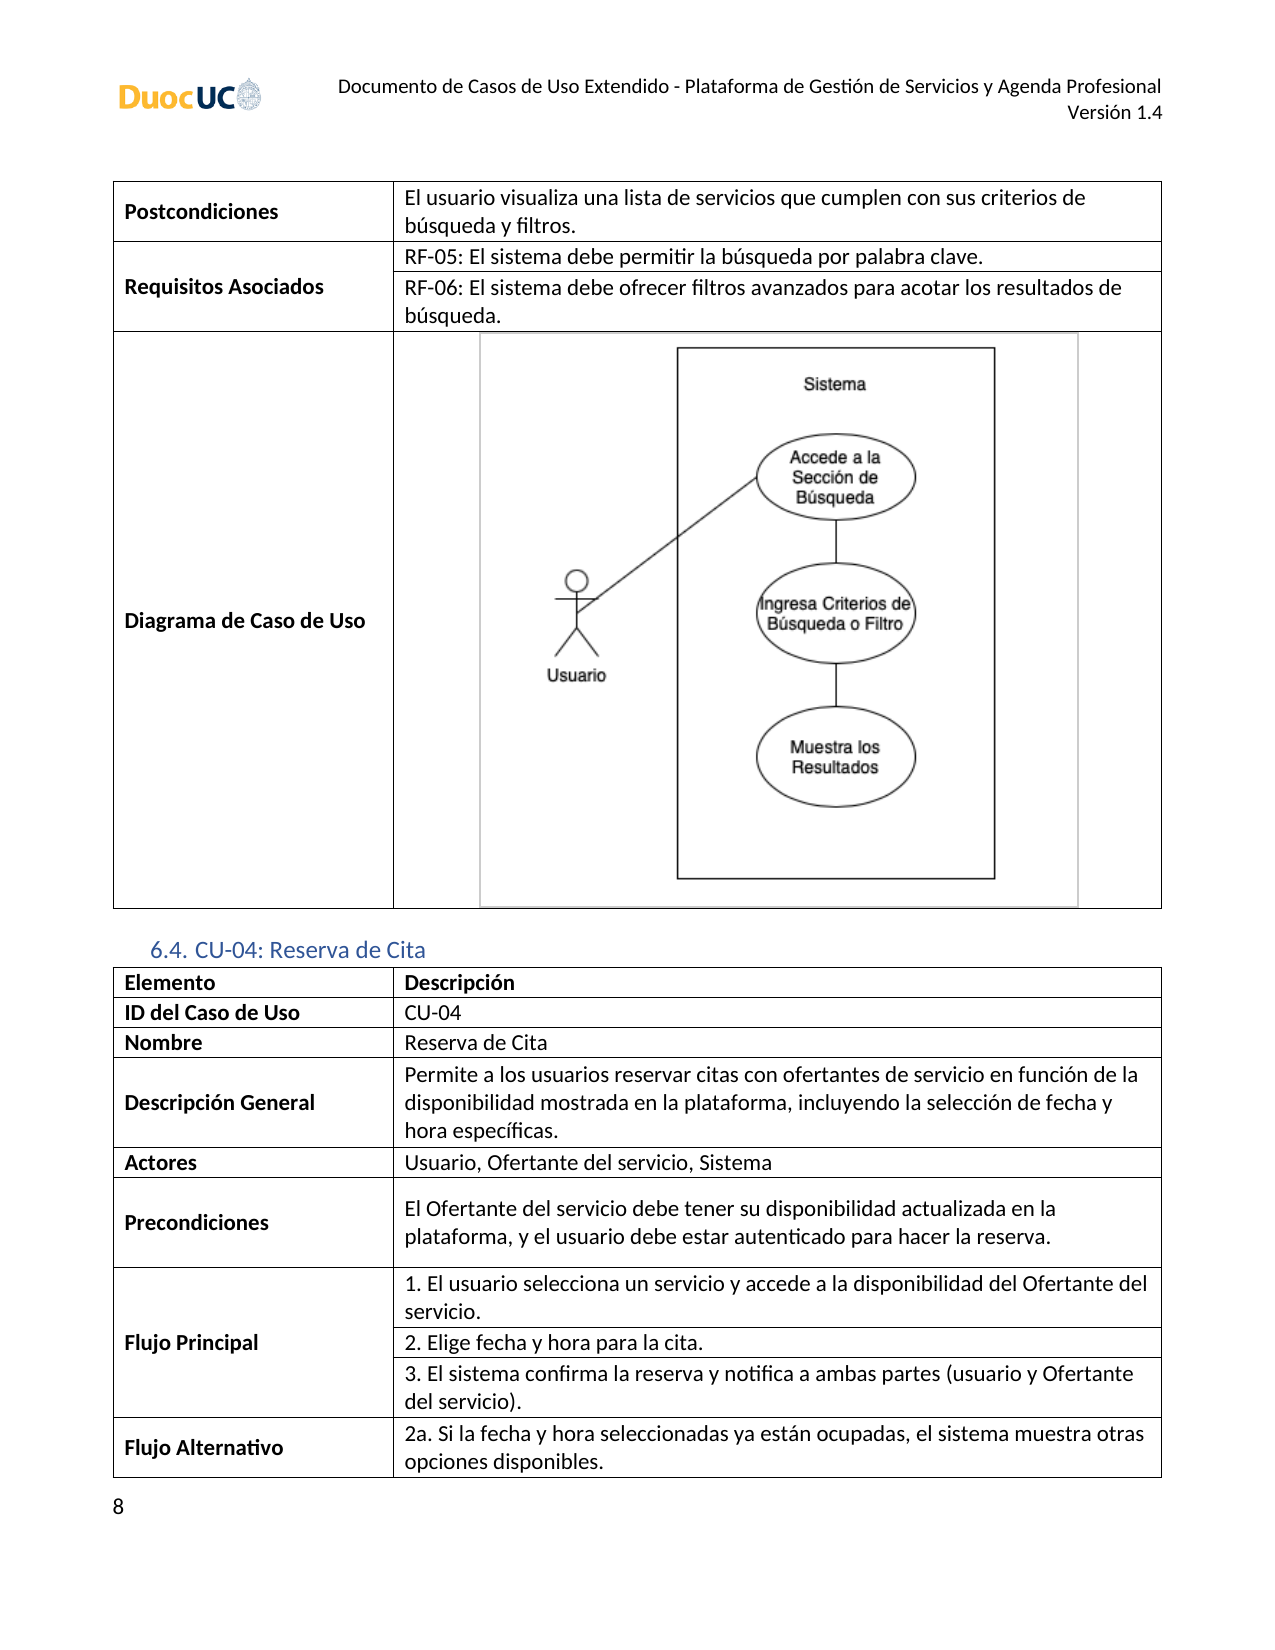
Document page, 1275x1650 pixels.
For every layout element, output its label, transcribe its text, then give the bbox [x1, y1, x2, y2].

table_cell Postcondiciones [114, 182, 393, 241]
table_cell Usuario, Ofertante del servicio, Sistema [394, 1148, 1161, 1177]
table_header Descripción [394, 968, 1161, 997]
table_cell [394, 332, 479, 908]
table_cell El usuario visualiza una lista de servicios que cumplen con sus criterios de búsqueda y filtros. [394, 182, 1161, 241]
table_cell 1. El usuario selecciona un servicio y accede a la disponibilidad del Ofertante del servicio. [394, 1268, 1161, 1327]
table_cell 2a. Si la fecha y hora seleccionadas ya están ocupadas, el sistema muestra otras opciones disponibles. [394, 1418, 1161, 1477]
table_cell [481, 334, 1077, 906]
table_cell Flujo Alternativo [114, 1418, 393, 1477]
picture [533, 334, 1010, 894]
table_cell Precondiciones [114, 1178, 393, 1267]
table_cell CU-04 [394, 998, 1161, 1027]
table_cell 2. Elige fecha y hora para la cita. [394, 1328, 1161, 1357]
table_cell Requisitos Asociados [114, 242, 393, 331]
table_cell Reserva de Cita [394, 1028, 1161, 1057]
table_cell RF-05: El sistema debe permitir la búsqueda por palabra clave. [394, 242, 1161, 271]
table_cell 3. El sistema confirma la reserva y notifica a ambas partes (usuario y Ofertante del servicio). [394, 1358, 1161, 1417]
table_cell Descripción General [114, 1058, 393, 1147]
table_cell Diagrama de Caso de Uso [114, 332, 393, 908]
table_cell El Ofertante del servicio debe tener su disponibilidad actualizada en la plataforma, y el usuario debe estar autenticado para hacer la reserva. [394, 1178, 1161, 1267]
table_cell Permite a los usuarios reservar citas con ofertantes de servicio en función de la disponibilidad mostrada en la plataforma, incluyendo la selección de fecha y hora específicas. [394, 1058, 1161, 1147]
table_cell Actores [114, 1148, 393, 1177]
table_header Elemento [114, 968, 393, 997]
table_cell ID del Caso de Uso [114, 998, 393, 1027]
subtitle CU-04: Reserva de Cita [150, 934, 1162, 964]
table_cell RF-06: El sistema debe ofrecer filtros avanzados para acotar los resultados de búsqueda. [394, 272, 1161, 331]
picture [112, 75, 266, 113]
table_cell [1079, 332, 1161, 908]
table_cell Flujo Principal [114, 1268, 393, 1417]
table_cell Nombre [114, 1028, 393, 1057]
